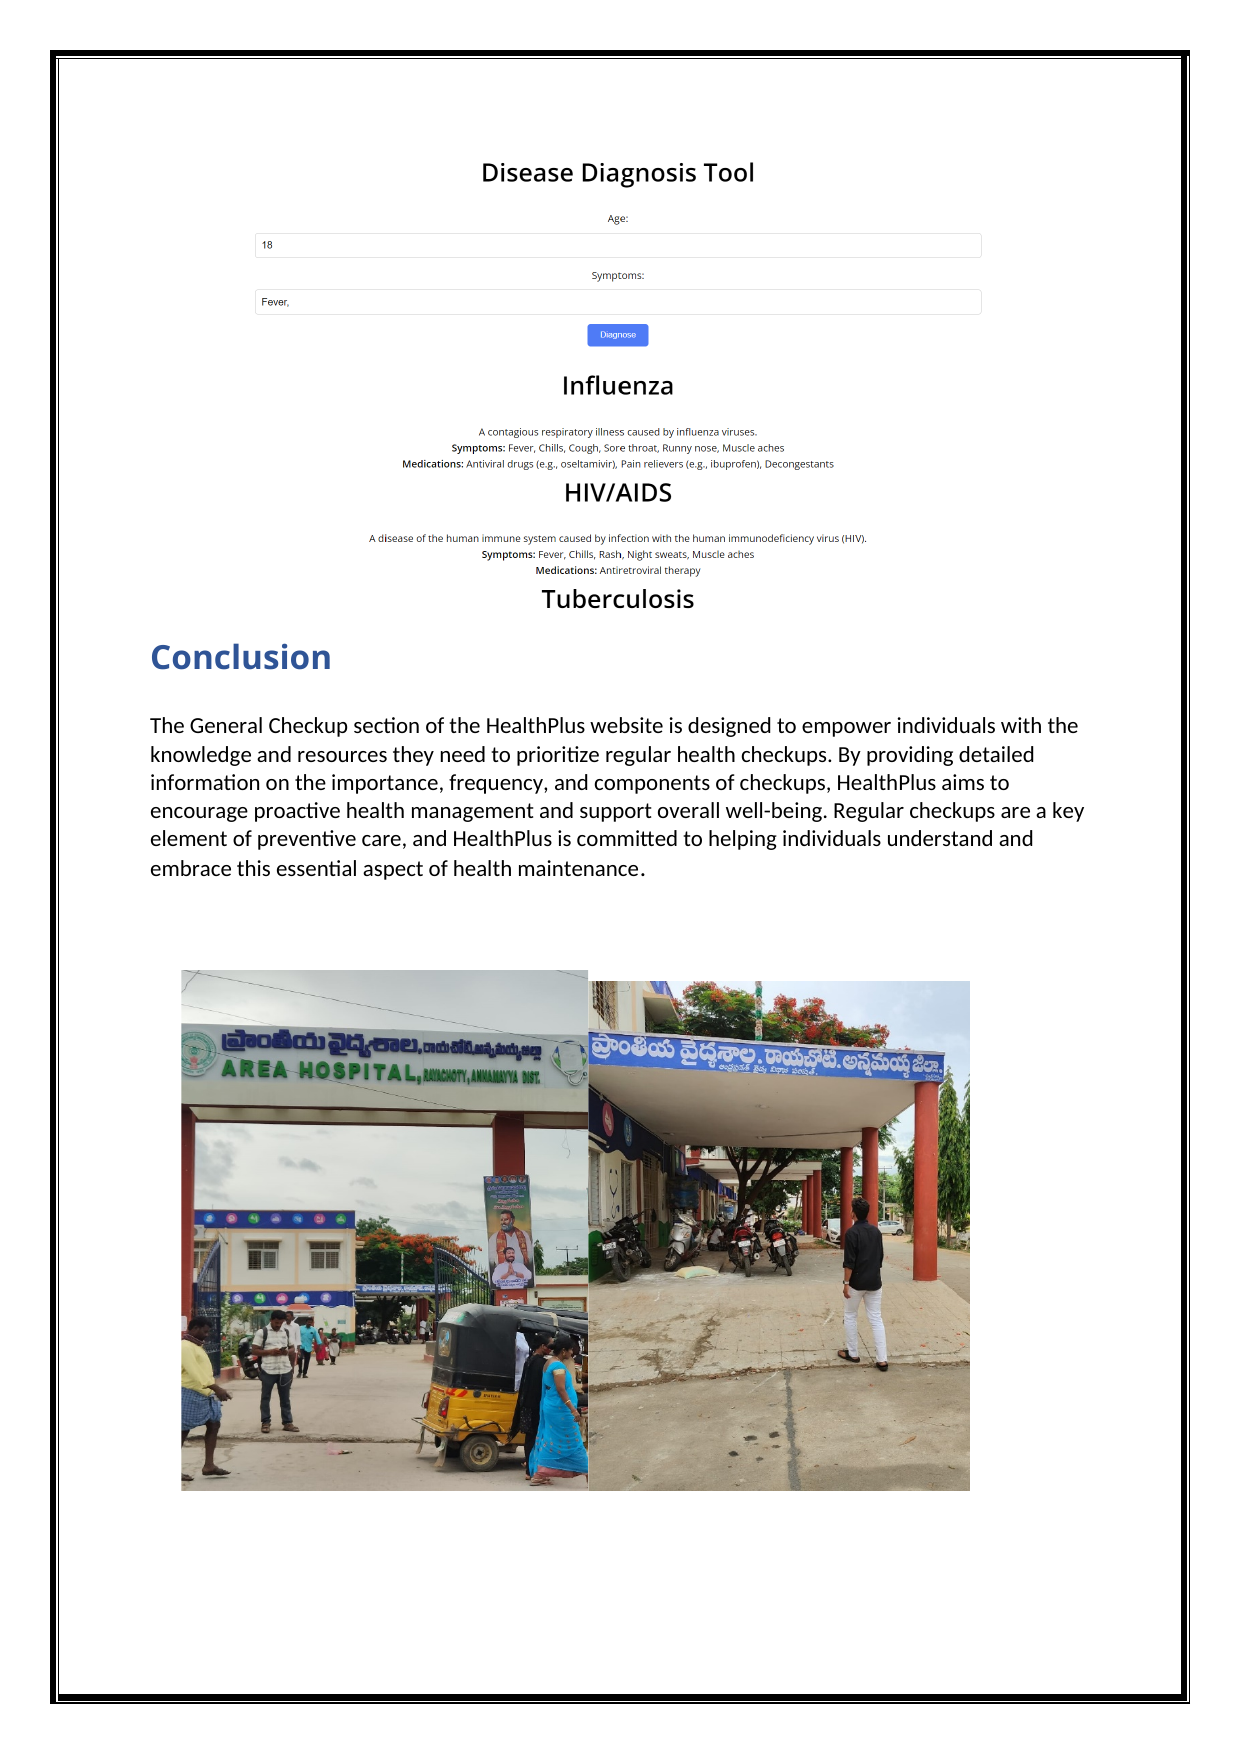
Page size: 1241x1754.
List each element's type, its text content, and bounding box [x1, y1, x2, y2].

text The General Checkup section of the HealthPlus website is designed to empower individuals with the knowledge and resources they need to prioritize regular health checkups. By providing detailed information on the importance, frequency, and components of checkups, HealthPlus aims to encourage proactive health management and support overall well-being. Regular checkups are a key element of preventive care, and HealthPlus is committed to helping individuals understand and embrace this essential aspect of health maintenance. [150, 825, 1090, 996]
list Fear and Anxiety: Strategies for overcoming fear of doctors or medical procedures, including bringing a friend or family member for support and discussing concerns with healthcare providers. [187, 150, 1090, 234]
picture [150, 263, 1090, 744]
subtitle Conclusion [150, 744, 1090, 792]
picture [181, 1084, 970, 1604]
